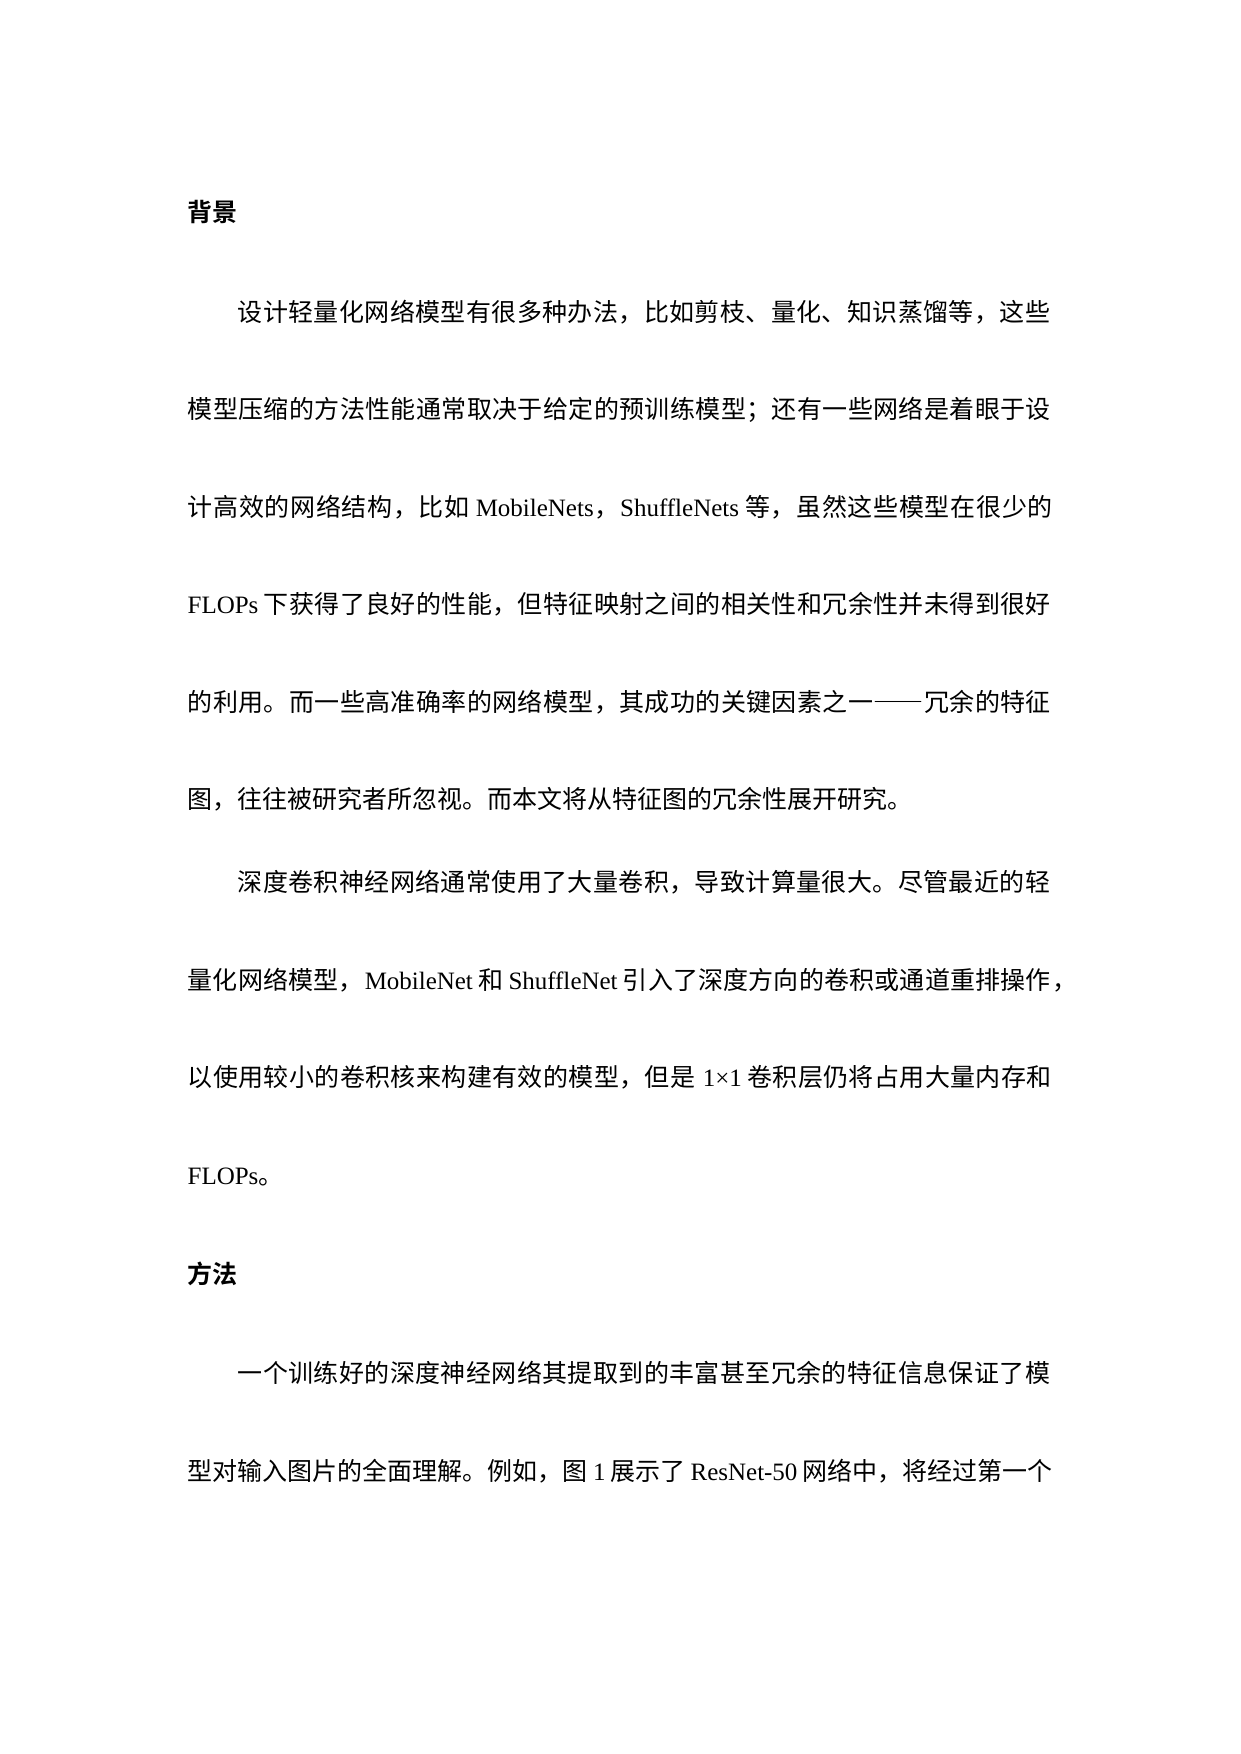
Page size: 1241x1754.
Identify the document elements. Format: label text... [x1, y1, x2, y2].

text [187, 1339, 1053, 1502]
subtitle 背景 [187, 178, 1053, 243]
text 设计轻量化网络模型有很多种办法，比如剪枝、量化、知识蒸馏等，这些模型压缩的方法性能通常取决于给定的预训练模型；还有一些网络是着眼于设计高效的网络结构，比如MobileNets，ShuffleNets等，虽然这些模型在很少的FLOPs下获得了良好的性能，但特征映射之间的相关性和冗余性并未得到很好的利用。而一些高准确率的网络模型，其成功的关键因素之一——冗余的特征图，往往被研究者所忽视。而本文将从特征图的冗余性展开研究。 [187, 278, 1053, 830]
subtitle 方法 [187, 1240, 1053, 1305]
text 深度卷积神经网络通常使用了大量卷积，导致计算量很大。尽管最近的轻量化网络模型，MobileNet和ShuffleNet引入了深度方向的卷积或通道重排操作，以使用较小的卷积核来构建有效的模型，但是1×1卷积层仍将占用大量内存和FLOPs。 [187, 848, 1053, 1206]
